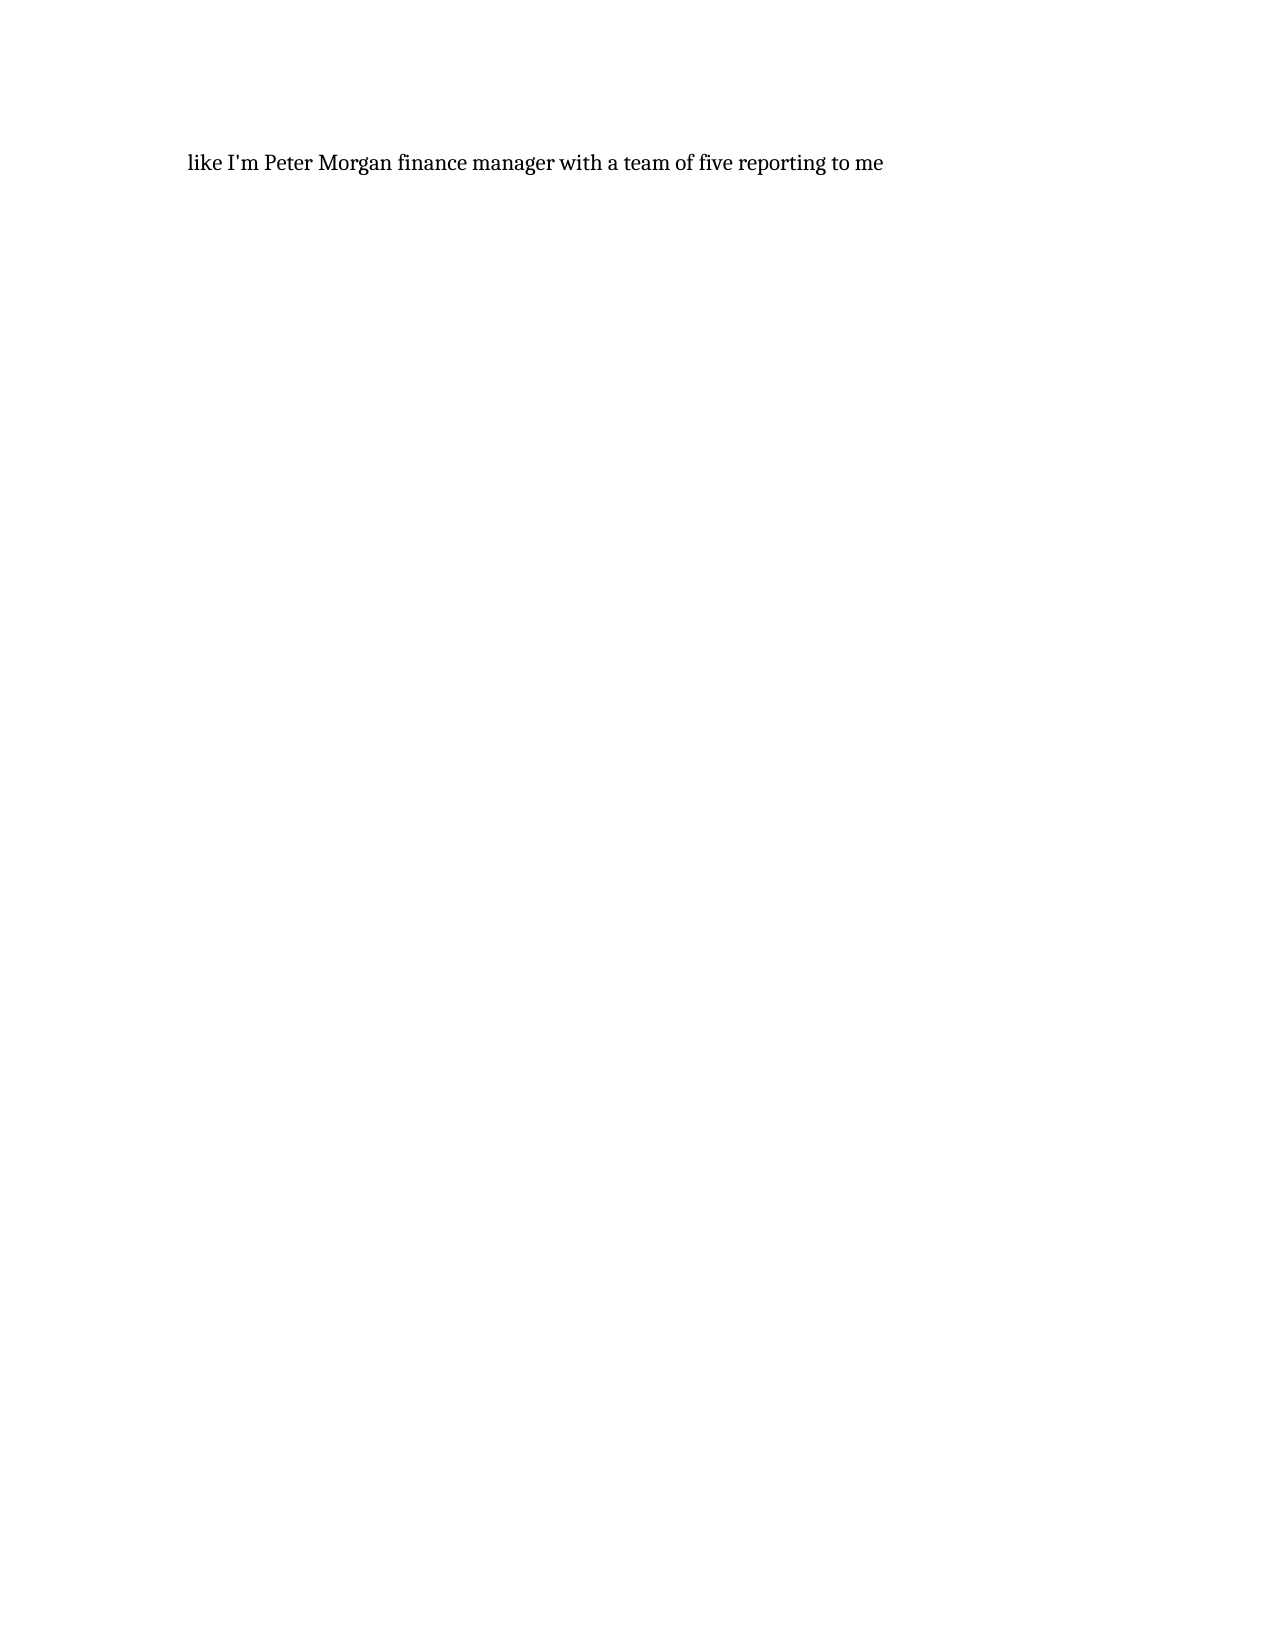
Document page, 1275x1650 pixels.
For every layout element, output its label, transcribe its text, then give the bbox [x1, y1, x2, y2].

text like I'm Peter Morgan finance manager with a team of five reporting to me [187, 150, 1087, 176]
